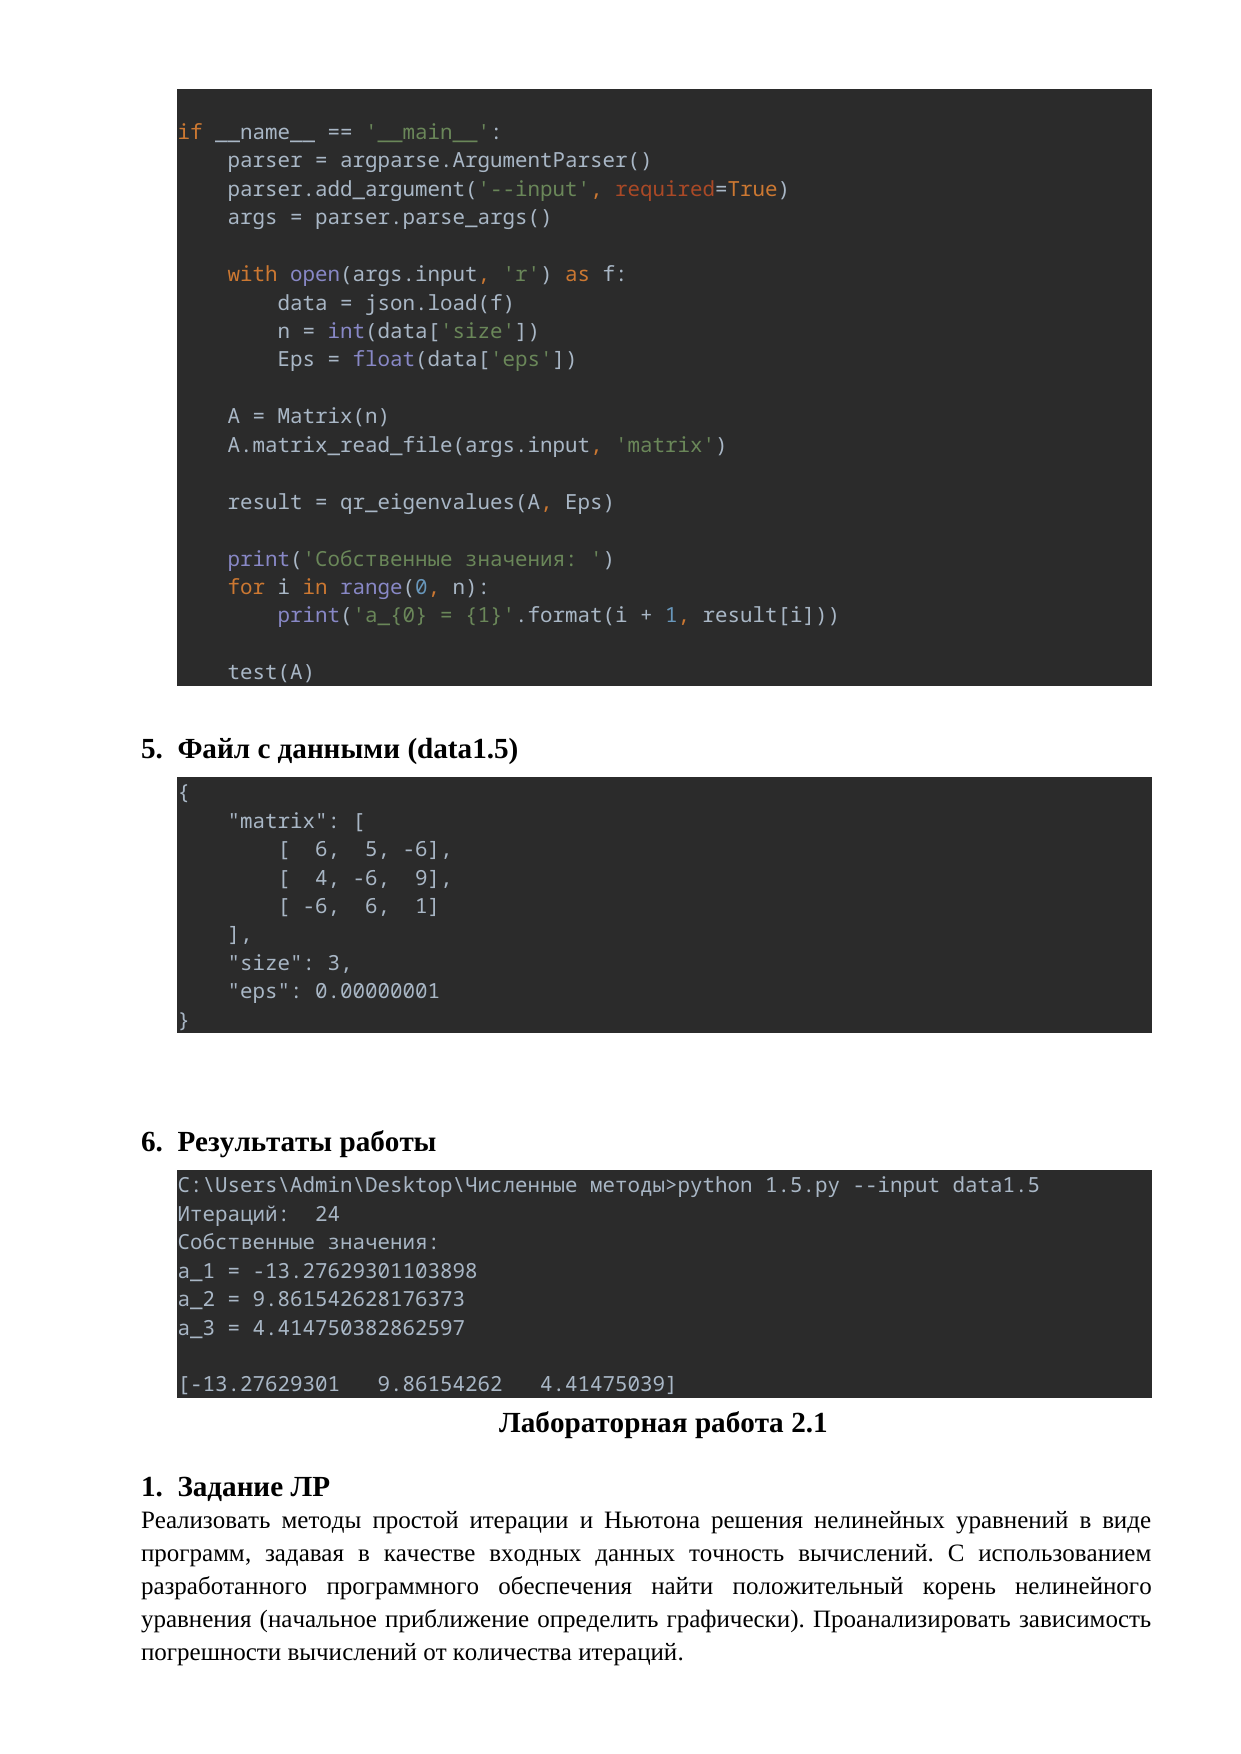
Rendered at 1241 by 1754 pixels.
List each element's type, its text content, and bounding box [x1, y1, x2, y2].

list Результаты работы [141, 1124, 1152, 1158]
text Лабораторная работа 2.1 [461, 1398, 866, 1441]
list Задание ЛР [141, 1462, 866, 1505]
text { "matrix": [ [ 6, 5, -6], [ 4, -6, 9], [ -6, 6, 1] ], "size": 3, "eps": 0.00000001 } [177, 777, 1152, 1033]
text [177, 89, 1152, 686]
text C:\Users\Admin\Desktop\Численные методы>python 1.5.py --input data1.5 Итераций: 24 Собственные значения: a_1 = -13.27629301103898 a_2 = 9.861542628176373 a_3 = 4.414750382862597 [-13.27629301 9.86154262 4.41475039] [177, 1170, 1152, 1398]
list Файл с данными (data1.5) [141, 731, 1152, 765]
text Реализовать методы простой итерации и Ньютона решения нелинейных уравнений в виде программ, задавая в качестве входных данных точность вычислений. С использованием разработанного программного обеспечения найти положительный корень нелинейного уравнения (начальное приближение определить графически). Проанализировать зависимость погрешности вычислений от количества итераций. [141, 1505, 1152, 1666]
